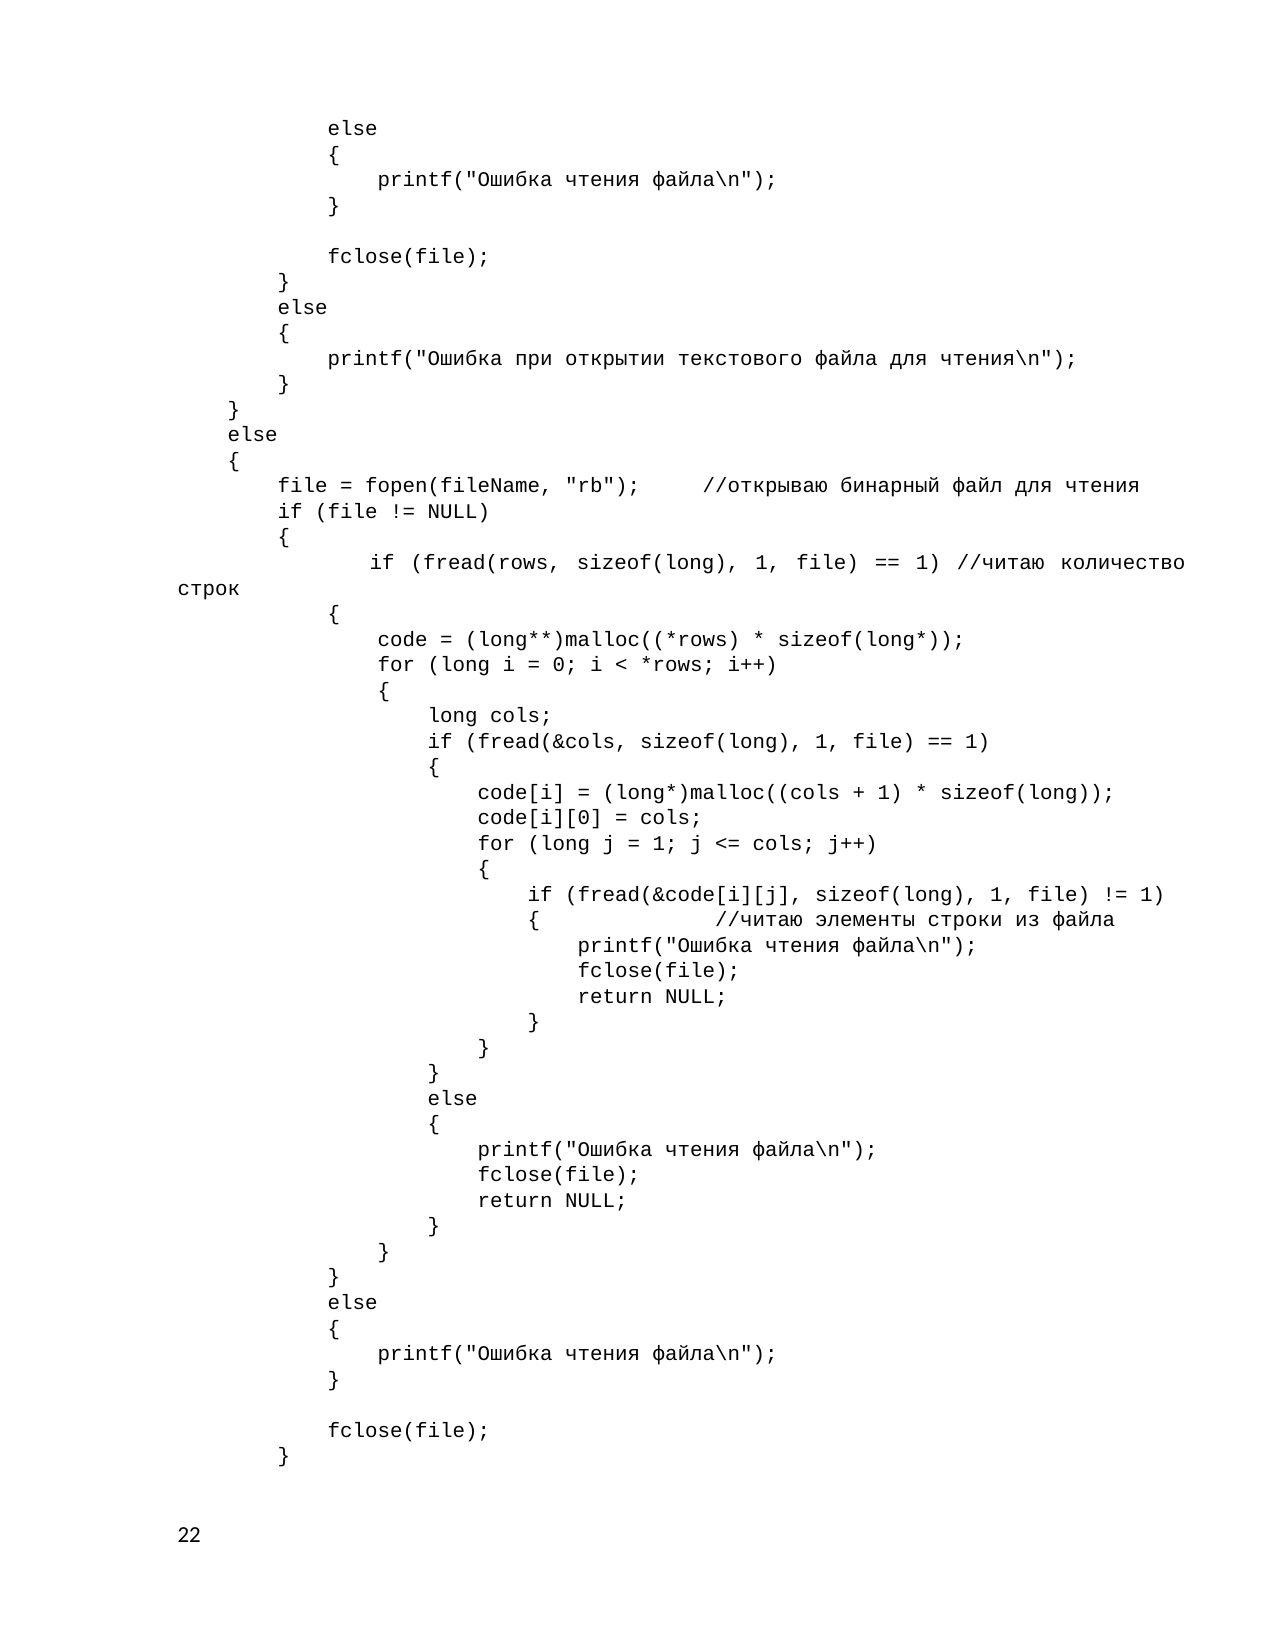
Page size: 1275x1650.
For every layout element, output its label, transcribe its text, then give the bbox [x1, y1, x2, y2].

text { //читаю элементы строки из файла [177, 909, 1186, 933]
text } [177, 399, 1186, 422]
text { [177, 322, 1186, 346]
text long cols; [177, 705, 1186, 729]
text code[i] = (long*)malloc((cols + 1) * sizeof(long)); [177, 782, 1186, 805]
text else [177, 1292, 1186, 1316]
text file = fopen(fileName, "rb"); //открываю бинарный файл для чтения [177, 475, 1186, 499]
text fclose(file); [177, 246, 1186, 269]
text } [177, 373, 1186, 397]
text printf("Ошибка чтения файла\n"); [177, 935, 1186, 958]
text if (fread(&cols, sizeof(long), 1, file) == 1) [177, 731, 1186, 754]
text } [177, 1369, 1186, 1392]
text code = (long**)malloc((*rows) * sizeof(long*)); [177, 628, 1186, 652]
text return NULL; [177, 986, 1186, 1009]
text if (fread(&code[i][j], sizeof(long), 1, file) != 1) [177, 884, 1186, 907]
text fclose(file); [177, 1420, 1186, 1443]
text { [177, 450, 1186, 473]
text { [177, 1318, 1186, 1341]
text } [177, 1011, 1186, 1035]
text printf("Ошибка чтения файла\n"); [177, 1343, 1186, 1367]
text printf("Ошибка чтения файла\n"); [177, 169, 1186, 193]
text else [177, 1088, 1186, 1112]
text code[i][0] = cols; [177, 807, 1186, 831]
text fclose(file); [177, 960, 1186, 984]
text if (fread(rows, sizeof(long), 1, file) == 1) //читаю количество строк [177, 552, 1186, 601]
text } [177, 195, 1186, 218]
text return NULL; [177, 1190, 1186, 1214]
text else [177, 424, 1186, 448]
text } [177, 1216, 1186, 1239]
text for (long i = 0; i < *rows; i++) [177, 654, 1186, 678]
text { [177, 144, 1186, 167]
text } [177, 1267, 1186, 1290]
text } [177, 271, 1186, 295]
text printf("Ошибка чтения файла\n"); [177, 1139, 1186, 1163]
text { [177, 679, 1186, 703]
text if (file != NULL) [177, 501, 1186, 524]
text printf("Ошибка при открытии текстового файла для чтения\n"); [177, 348, 1186, 371]
text } [177, 1037, 1186, 1061]
text { [177, 756, 1186, 780]
text else [177, 297, 1186, 320]
text fclose(file); [177, 1164, 1186, 1188]
text { [177, 1113, 1186, 1137]
text { [177, 526, 1186, 550]
text for (long j = 1; j <= cols; j++) [177, 833, 1186, 856]
text } [177, 1445, 1186, 1469]
text } [177, 1062, 1186, 1086]
text else [177, 118, 1186, 142]
text } [177, 1241, 1186, 1265]
text { [177, 603, 1186, 627]
text { [177, 858, 1186, 882]
